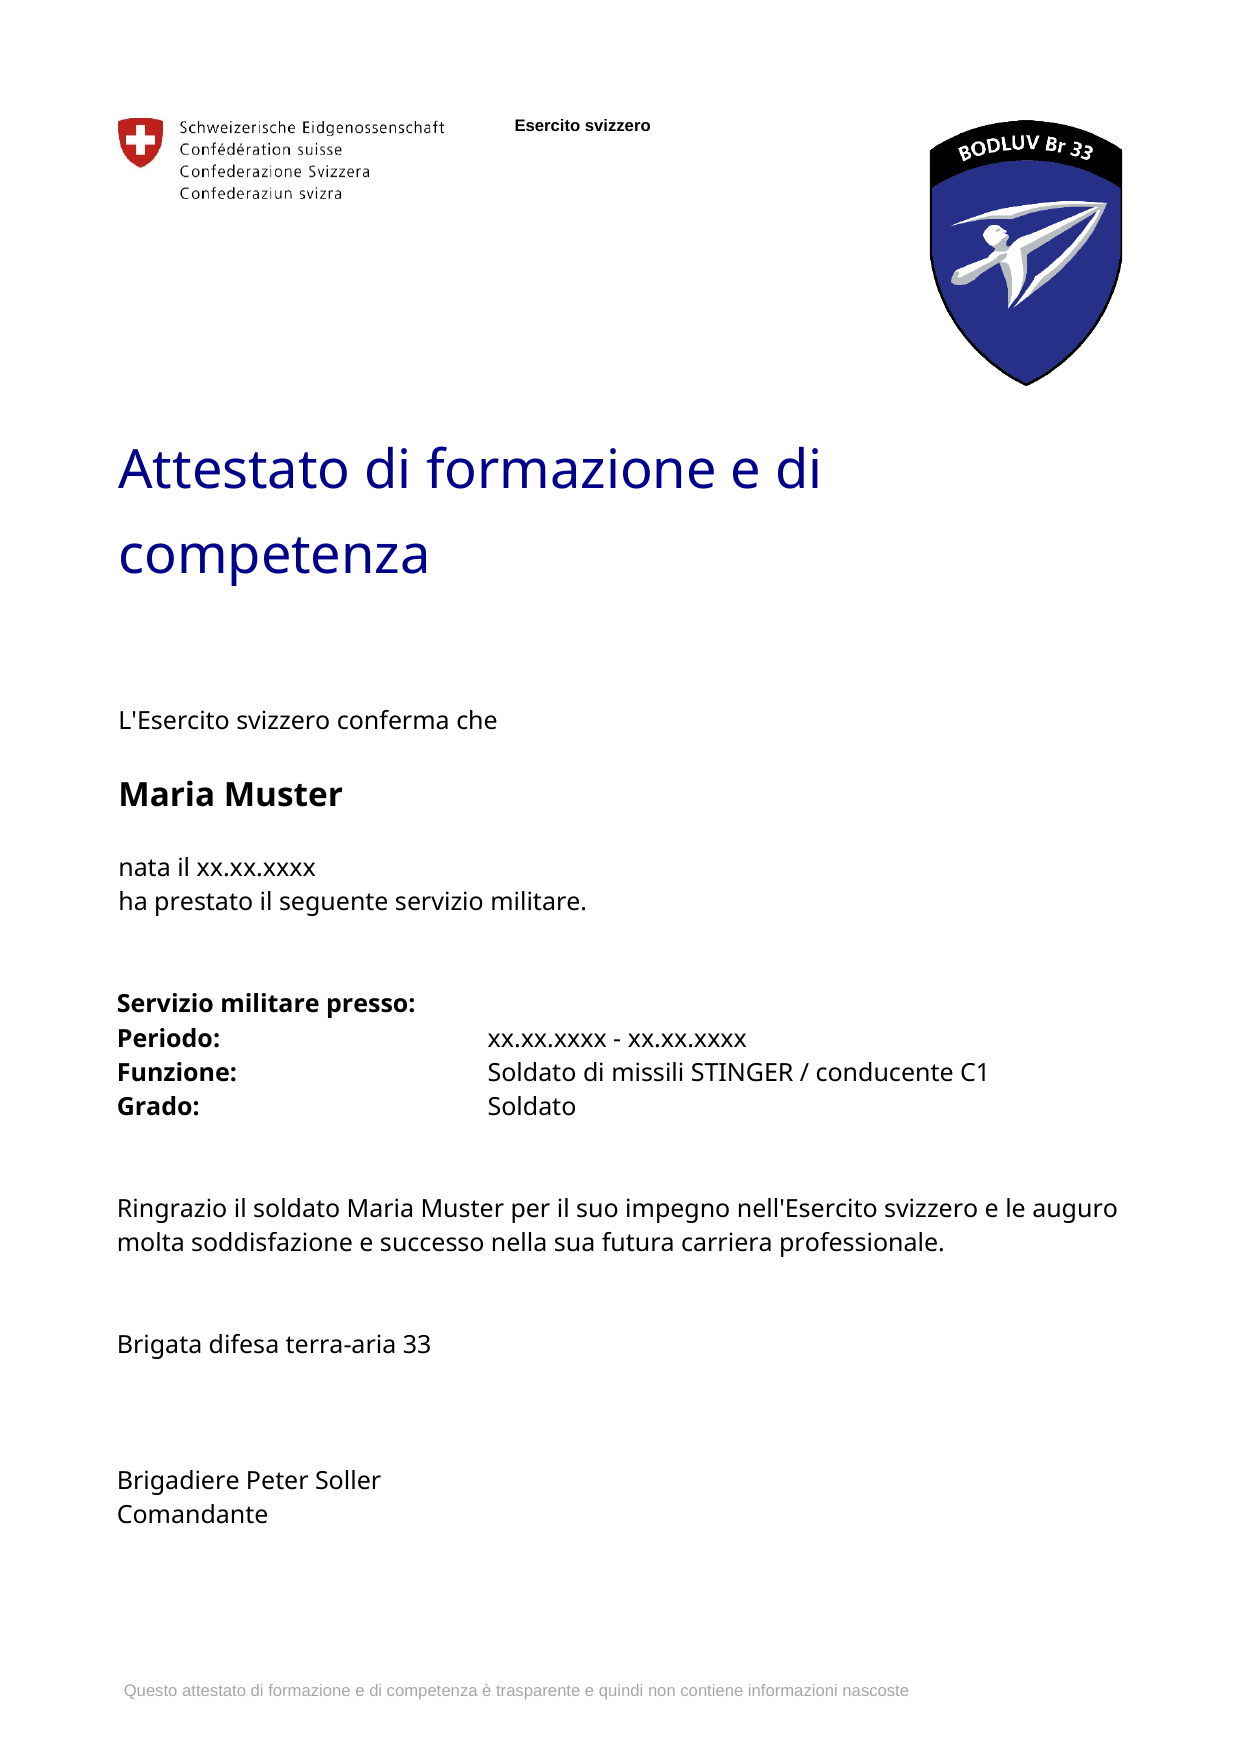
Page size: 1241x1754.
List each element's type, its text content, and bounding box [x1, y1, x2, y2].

text Brigadiere Peter Soller [117, 1463, 1122, 1497]
text Comandante [117, 1497, 1122, 1531]
text L'Esercito svizzero conferma che [118, 702, 1122, 736]
text Servizio militare presso: [117, 986, 1122, 1020]
text Periodo: xx.xx.xxxx - xx.xx.xxxx [117, 1020, 1122, 1054]
picture [118, 118, 462, 199]
text Attestato di formazione e di competenza [118, 431, 1122, 589]
text Ringrazio il soldato Maria Muster per il suo impegno nell'Esercito svizzero e le auguro molta soddisfazione e successo nella sua futura carriera professionale. [117, 1156, 1122, 1259]
picture [929, 120, 1123, 386]
text ha prestato il seguente servizio militare. [118, 884, 1122, 918]
text nata il xx.xx.xxxx [118, 850, 1122, 884]
text Brigata difesa terra-aria 33 [117, 1327, 1122, 1361]
text Maria Muster [118, 770, 1122, 816]
text Grado: Soldato [117, 1088, 1122, 1122]
text Funzione: Soldato di missili STINGER / conducente C1 [117, 1054, 1122, 1088]
